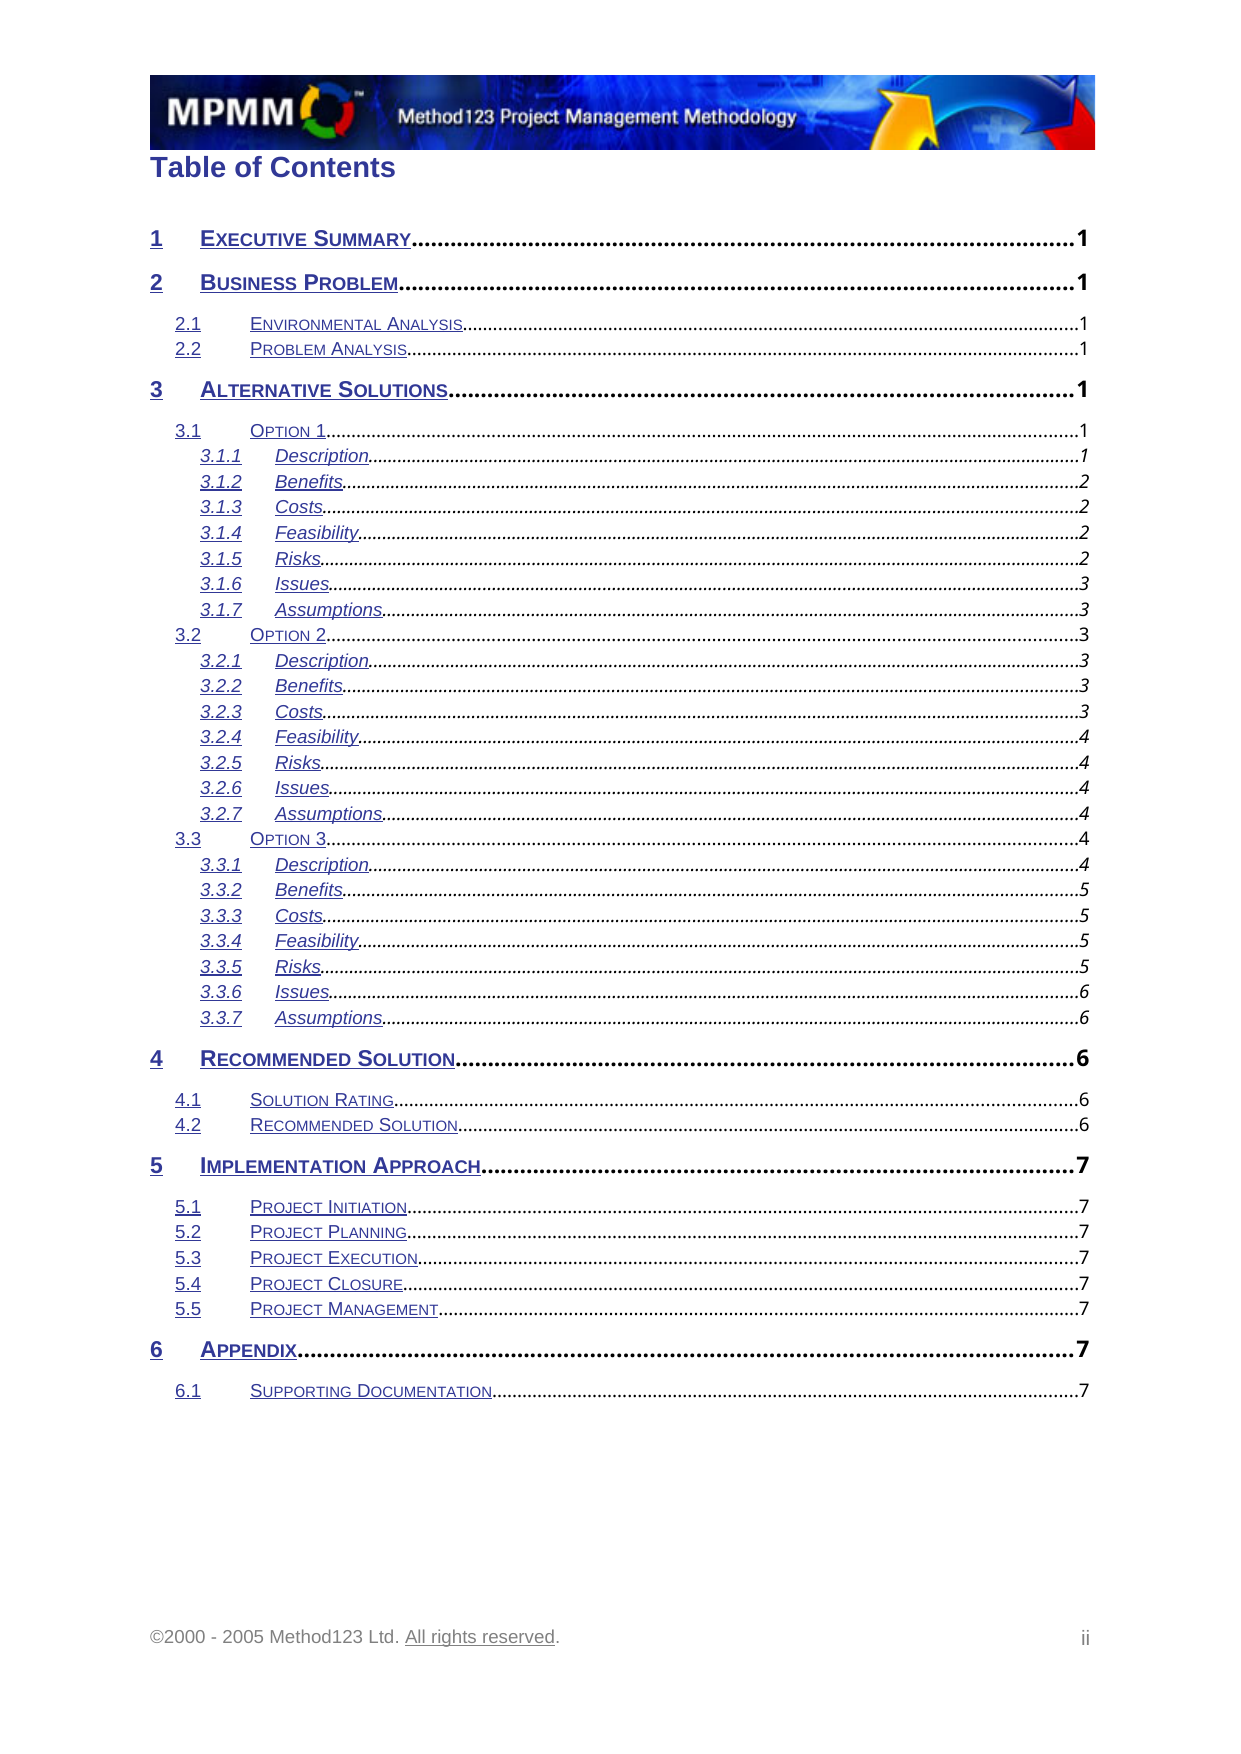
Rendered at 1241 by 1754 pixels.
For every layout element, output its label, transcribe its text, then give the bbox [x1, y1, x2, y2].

text 3.2.5 Risks 4 [200, 749, 1090, 774]
text 3.3.5 Risks 5 [200, 953, 1090, 979]
text 3.3 Option 3 4 [175, 826, 1090, 851]
text 3.3.1 Description 4 [200, 851, 1090, 877]
text 5.2 Project Planning 7 [175, 1219, 1090, 1244]
text 3.2.3 Costs 3 [200, 698, 1090, 723]
text 4 Recommended Solution 6 [150, 1042, 1090, 1073]
text 3.2.2 Benefits 3 [200, 672, 1090, 698]
text 3.1.5 Risks 2 [200, 545, 1090, 570]
text 3.1 Option 1 1 [175, 417, 1090, 443]
text 2.2 Problem Analysis 1 [175, 335, 1090, 361]
text 4.1 Solution Rating 6 [175, 1086, 1090, 1111]
text 3.3.4 Feasibility 5 [200, 928, 1090, 953]
text 3.3.6 Issues 6 [200, 979, 1090, 1004]
text 5.3 Project Execution 7 [175, 1244, 1090, 1270]
text 1 Executive Summary 1 [150, 222, 1090, 254]
text 4.2 Recommended Solution 6 [175, 1111, 1090, 1137]
text 3.3.7 Assumptions 6 [200, 1004, 1090, 1030]
text 3.1.1 Description 1 [200, 443, 1090, 468]
text 5 Implementation Approach 7 [150, 1149, 1090, 1181]
text 3.1.4 Feasibility 2 [200, 519, 1090, 545]
text 2.1 Environmental Analysis 1 [175, 310, 1090, 335]
text 3.1.2 Benefits 2 [200, 468, 1090, 494]
text 3.2 Option 2 3 [175, 621, 1090, 647]
text 5.4 Project Closure 7 [175, 1270, 1090, 1295]
text 3.1.3 Costs 2 [200, 494, 1090, 519]
text 5.1 Project Initiation 7 [175, 1193, 1090, 1219]
text 3 Alternative Solutions 1 [150, 373, 1090, 405]
text 3.3.2 Benefits 5 [200, 877, 1090, 902]
text 3.1.6 Issues 3 [200, 570, 1090, 596]
text 5.5 Project Management 7 [175, 1295, 1090, 1321]
text 3.1.7 Assumptions 3 [200, 596, 1090, 621]
text 3.2.7 Assumptions 4 [200, 800, 1090, 826]
text 3.2.4 Feasibility 4 [200, 723, 1090, 749]
text 3.2.6 Issues 4 [200, 774, 1090, 800]
picture [150, 75, 1096, 150]
text Table of Contents [150, 150, 1090, 183]
text 6 Appendix 7 [150, 1333, 1090, 1364]
text 3.3.3 Costs 5 [200, 902, 1090, 928]
text 2 Business Problem 1 [150, 266, 1090, 297]
text 6.1 Supporting Documentation 7 [175, 1377, 1090, 1403]
text 3.2.1 Description 3 [200, 647, 1090, 672]
